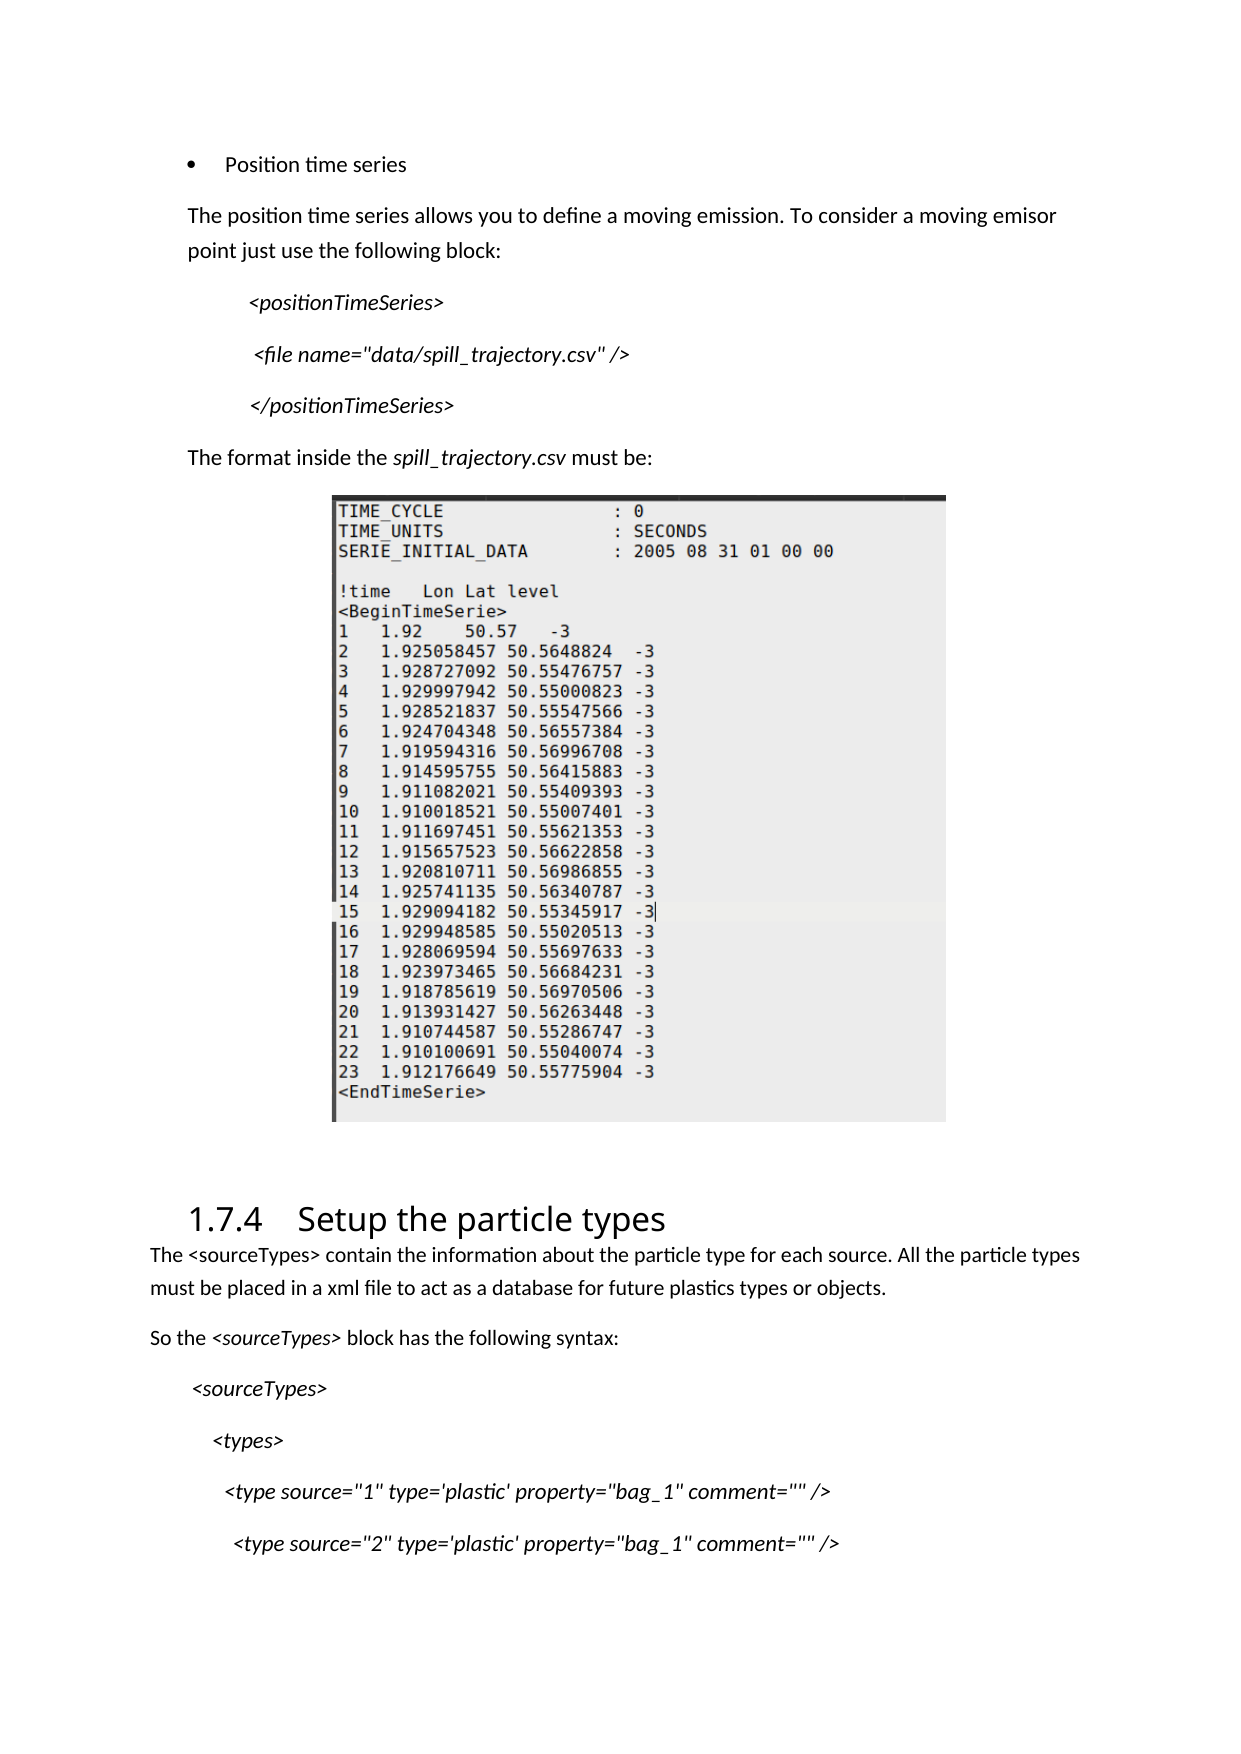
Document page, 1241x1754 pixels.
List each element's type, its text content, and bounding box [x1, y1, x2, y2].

subtitle Setup the particle types [187, 1195, 1090, 1241]
text The <sourceTypes> contain the information about the particle type for each source. All the particle types must be placed in a xml file to act as a database for future plastics types or objects. [150, 1241, 1090, 1301]
text The format inside the spill_trajectory.csv must be: [187, 443, 1090, 471]
text The position time series allows you to define a moving emission. To consider a moving emisor point just use the following block: [187, 202, 1090, 265]
list Position time series [187, 150, 1090, 178]
text So the <sourceTypes> block has the following syntax: [150, 1324, 1090, 1351]
text </positionTimeSeries> [187, 392, 1090, 420]
text <sourceTypes> [150, 1374, 1090, 1402]
text <file name="data/spill_trajectory.csv" /> [150, 340, 1090, 368]
text <type source="2" type='plastic' property="bag_1" comment="" /> [150, 1529, 1090, 1557]
picture [331, 495, 946, 1122]
text <type source="1" type='plastic' property="bag_1" comment="" /> [150, 1477, 1090, 1506]
text <positionTimeSeries> [150, 288, 1090, 316]
text <types> [150, 1426, 1090, 1454]
